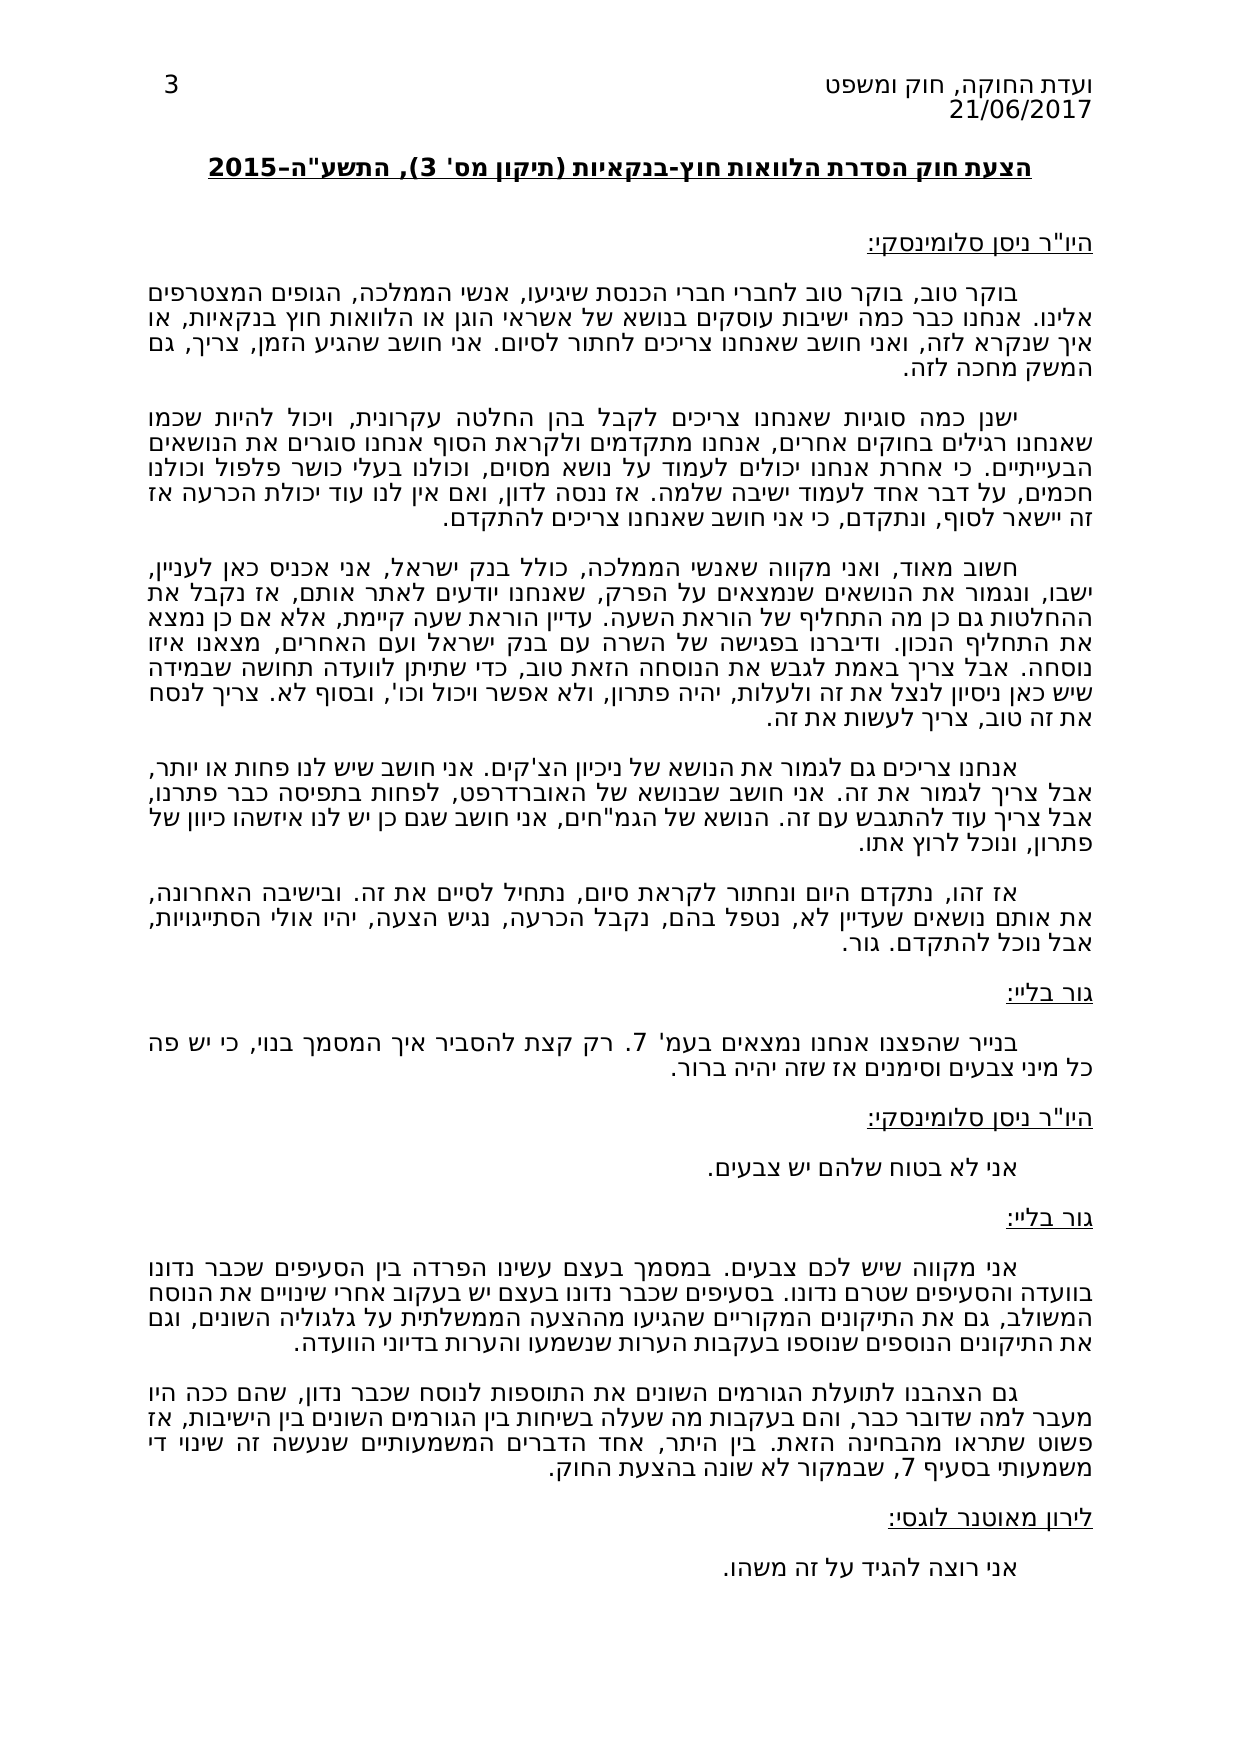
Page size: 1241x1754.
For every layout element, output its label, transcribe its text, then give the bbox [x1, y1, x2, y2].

text אני לא בטוח שלהם יש צבעים. [147, 1156, 1093, 1181]
text אני רוצה להגיד על זה משהו. [147, 1556, 1093, 1581]
text <היו"ר ניסן סלומינסקי:> [147, 1106, 1093, 1131]
text <גור בליי:> [147, 981, 1093, 1006]
text אני מקווה שיש לכם צבעים. במסמך בעצם עשינו הפרדה בין הסעיפים שכבר נדונו בוועדה והסעיפים שטרם נדונו. בסעיפים שכבר נדונו בעצם יש בעקוב אחרי שינויים את הנוסח המשולב, גם את התיקונים המקוריים שהגיעו מההצעה הממשלתית על גלגוליה השונים, וגם את התיקונים הנוספים שנוספו בעקבות הערות שנשמעו והערות בדיוני הוועדה. [147, 1256, 1093, 1356]
text <היו"ר ניסן סלומינסקי:> [147, 231, 1093, 256]
text <גור בליי:> [147, 1206, 1093, 1231]
text <לירון מאוטנר לוגסי:> [147, 1506, 1093, 1531]
text ישנן כמה סוגיות שאנחנו צריכים לקבל בהן החלטה עקרונית, ויכול להיות שכמו שאנחנו רגילים בחוקים אחרים, אנחנו מתקדמים ולקראת הסוף אנחנו סוגרים את הנושאים הבעייתיים. כי אחרת אנחנו יכולים לעמוד על נושא מסוים, וכולנו בעלי כושר פלפול וכולנו חכמים, על דבר אחד לעמוד ישיבה שלמה. אז ננסה לדון, ואם אין לנו עוד יכולת הכרעה אז זה יישאר לסוף, ונתקדם, כי אני חושב שאנחנו צריכים להתקדם. [147, 406, 1093, 531]
text בוקר טוב, בוקר טוב לחברי חברי הכנסת שיגיעו, אנשי הממלכה, הגופים המצטרפים אלינו. אנחנו כבר כמה ישיבות עוסקים בנושא של אשראי הוגן או הלוואות חוץ בנקאיות, או איך שנקרא לזה, ואני חושב שאנחנו צריכים לחתור לסיום. אני חושב שהגיע הזמן, צריך, גם המשק מחכה לזה. [147, 281, 1093, 381]
text אז זהו, נתקדם היום ונחתור לקראת סיום, נתחיל לסיים את זה. ובישיבה האחרונה, את אותם נושאים שעדיין לא, נטפל בהם, נקבל הכרעה, נגיש הצעה, יהיו אולי הסתייגויות, אבל נוכל להתקדם. גור. [147, 881, 1093, 956]
text בנייר שהפצנו אנחנו נמצאים בעמ' 7. רק קצת להסביר איך המסמך בנוי, כי יש פה כל מיני צבעים וסימנים אז שזה יהיה ברור. [147, 1031, 1093, 1081]
text חשוב מאוד, ואני מקווה שאנשי הממלכה, כולל בנק ישראל, אני אכניס כאן לעניין, ישבו, ונגמור את הנושאים שנמצאים על הפרק, שאנחנו יודעים לאתר אותם, אז נקבל את ההחלטות גם כן מה התחליף של הוראת השעה. עדיין הוראת שעה קיימת, אלא אם כן נמצא את התחליף הנכון. ודיברנו בפגישה של השרה עם בנק ישראל ועם האחרים, מצאנו איזו נוסחה. אבל צריך באמת לגבש את הנוסחה הזאת טוב, כדי שתיתן לוועדה תחושה שבמידה שיש כאן ניסיון לנצל את זה ולעלות, יהיה פתרון, ולא אפשר ויכול וכו', ובסוף לא. צריך לנסח את זה טוב, צריך לעשות את זה. [147, 556, 1093, 731]
text גם הצהבנו לתועלת הגורמים השונים את התוספות לנוסח שכבר נדון, שהם ככה היו מעבר למה שדובר כבר, והם בעקבות מה שעלה בשיחות בין הגורמים השונים בין הישיבות, אז פשוט שתראו מהבחינה הזאת. בין היתר, אחד הדברים המשמעותיים שנעשה זה שינוי די משמעותי בסעיף 7, שבמקור לא שונה בהצעת החוק. [147, 1381, 1093, 1481]
text אנחנו צריכים גם לגמור את הנושא של ניכיון הצ'קים. אני חושב שיש לנו פחות או יותר, אבל צריך לגמור את זה. אני חושב שבנושא של האוברדרפט, לפחות בתפיסה כבר פתרנו, אבל צריך עוד להתגבש עם זה. הנושא של הגמ"חים, אני חושב שגם כן יש לנו איזשהו כיוון של פתרון, ונוכל לרוץ אתו. [147, 756, 1093, 856]
text <הצעת חוק הסדרת הלוואות חוץ-בנקאיות (תיקון מס' 3), התשע"ה–2015> [147, 156, 1093, 181]
